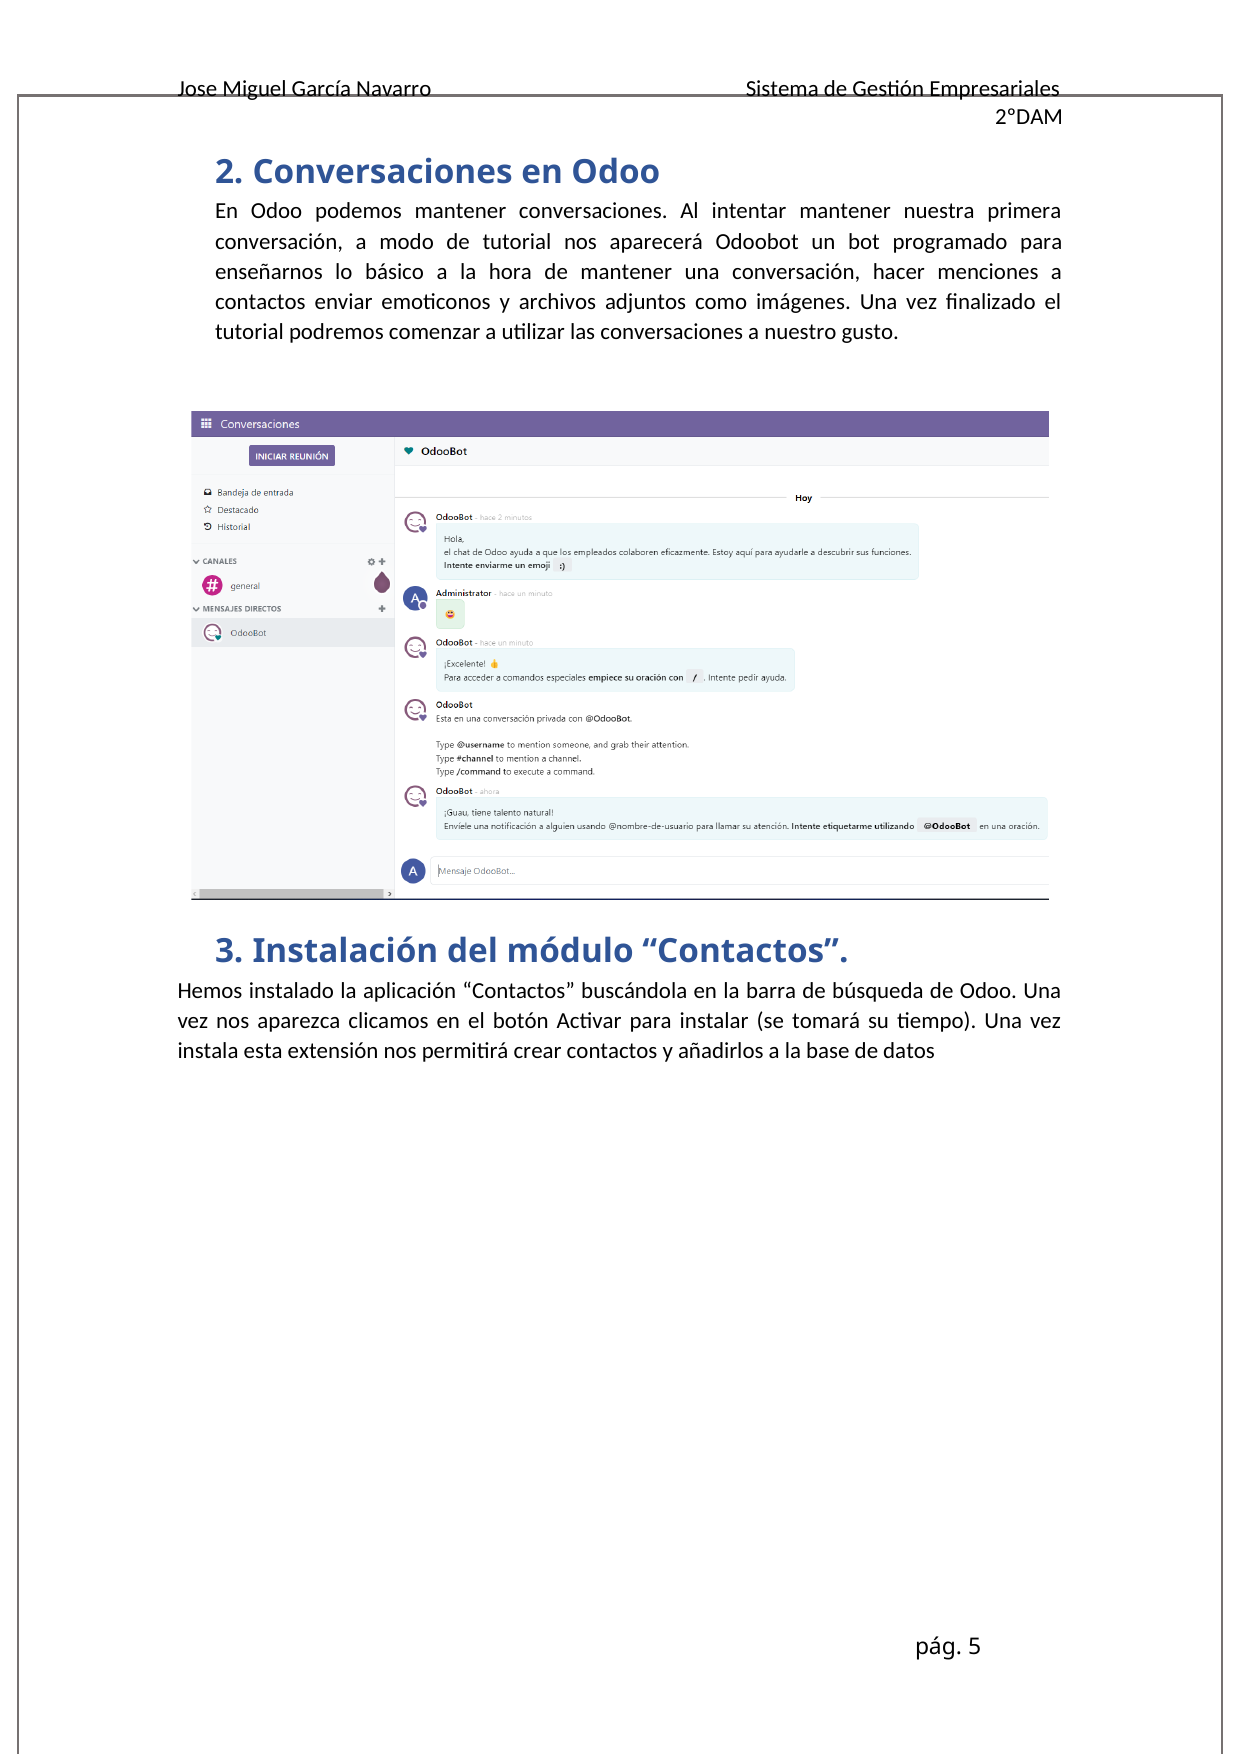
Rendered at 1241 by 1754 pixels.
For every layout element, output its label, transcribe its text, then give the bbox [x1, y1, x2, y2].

subtitle Conversaciones en Odoo [215, 148, 1063, 193]
picture [191, 411, 1049, 900]
text Hemos instalado la aplicación “Contactos” buscándola en la barra de búsqueda de Odoo. Una vez nos aparezca clicamos en el botón Activar para instalar (se tomará su tiempo). Una vez instala esta extensión nos permitirá crear contactos y añadirlos a la base de datos [177, 976, 1063, 1064]
subtitle Instalación del módulo “Contactos”. [215, 927, 1063, 972]
text En Odoo podemos mantener conversaciones. Al intentar mantener nuestra primera conversación, a modo de tutorial nos aparecerá Odoobot un bot programado para enseñarnos lo básico a la hora de mantener una conversación, hacer menciones a contactos enviar emoticonos y archivos adjuntos como imágenes. Una vez finalizado el tutorial podremos comenzar a utilizar las conversaciones a nuestro gusto. [215, 197, 1063, 345]
